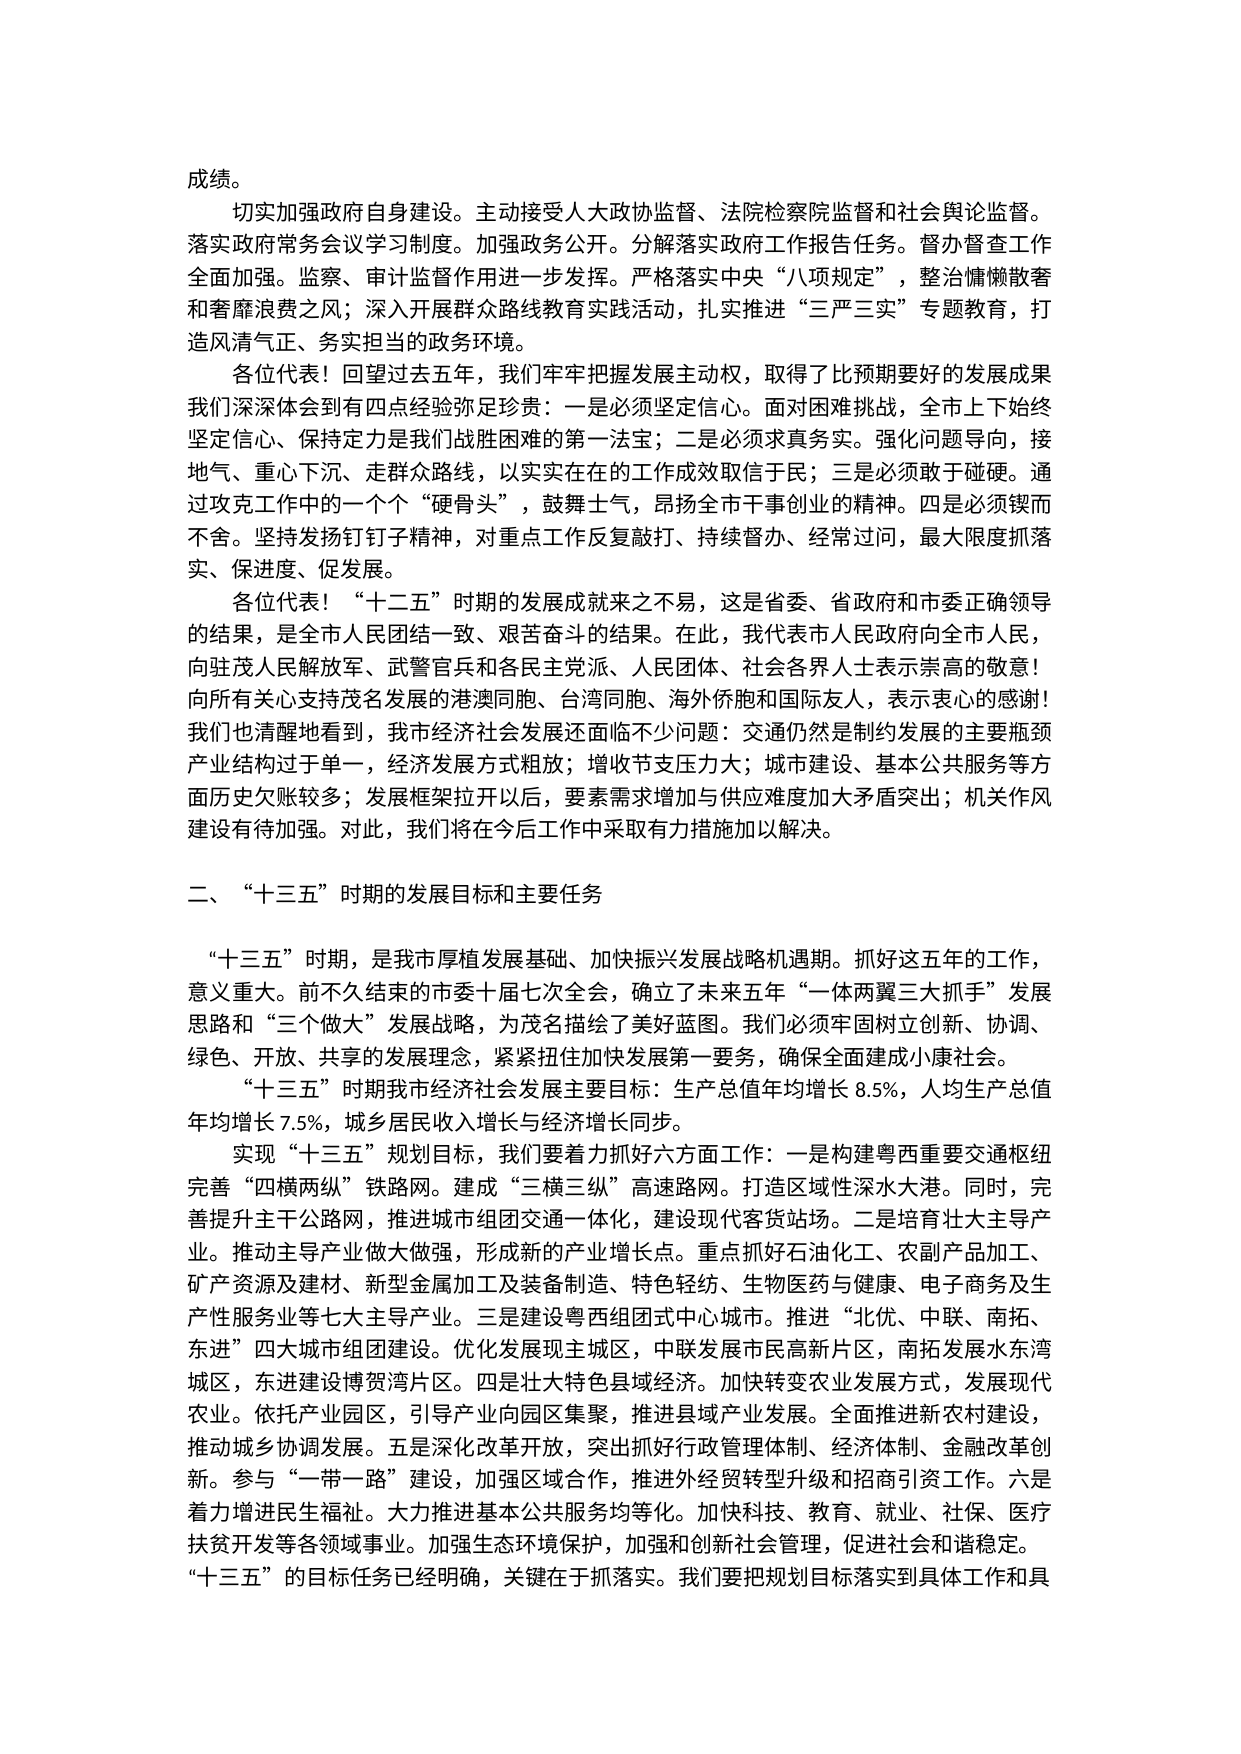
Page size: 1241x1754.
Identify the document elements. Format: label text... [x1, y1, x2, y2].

text “十三五”时期，是我市厚植发展基础、加快振兴发展战略机遇期。抓好这五年的工作，意义重大。前不久结束的市委十届七次全会，确立了未来五年“一体两翼三大抓手”发展思路和“三个做大”发展战略，为茂名描绘了美好蓝图。我们必须牢固树立创新、协调、绿色、开放、共享的发展理念，紧紧扭住加快发展第一要务，确保全面建成小康社会。 [187, 942, 1053, 1072]
text 切实加强政府自身建设。主动接受人大政协监督、法院检察院监督和社会舆论监督。落实政府常务会议学习制度。加强政务公开。分解落实政府工作报告任务。督办督查工作全面加强。监察、审计监督作用进一步发挥。严格落实中央“八项规定”，整治慵懒散奢和奢靡浪费之风；深入开展群众路线教育实践活动，扎实推进“三严三实”专题教育，打造风清气正、务实担当的政务环境。 [187, 194, 1053, 357]
text 二、“十三五”时期的发展目标和主要任务 [187, 877, 1053, 909]
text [187, 162, 1053, 194]
text 实现“十三五”规划目标，我们要着力抓好六方面工作：一是构建粤西重要交通枢纽。完善“四横两纵”铁路网。建成“三横三纵”高速路网。打造区域性深水大港。同时，完善提升主干公路网，推进城市组团交通一体化，建设现代客货站场。二是培育壮大主导产业。推动主导产业做大做强，形成新的产业增长点。重点抓好石油化工、农副产品加工、矿产资源及建材、新型金属加工及装备制造、特色轻纺、生物医药与健康、电子商务及生产性服务业等七大主导产业。三是建设粤西组团式中心城市。推进“北优、中联、南拓、东进”四大城市组团建设。优化发展现主城区，中联发展市民高新片区，南拓发展水东湾城区，东进建设博贺湾片区。四是壮大特色县域经济。加快转变农业发展方式，发展现代农业。依托产业园区，引导产业向园区集聚，推进县域产业发展。全面推进新农村建设，推动城乡协调发展。五是深化改革开放，突出抓好行政管理体制、经济体制、金融改革创新。参与“一带一路”建设，加强区域合作，推进外经贸转型升级和招商引资工作。六是着力增进民生福祉。大力推进基本公共服务均等化。加快科技、教育、就业、社保、医疗、扶贫开发等各领域事业。加强生态环境保护，加强和创新社会管理，促进社会和谐稳定。 [187, 1137, 1053, 1559]
text 各位代表！“十二五”时期的发展成就来之不易，这是省委、省政府和市委正确领导的结果，是全市人民团结一致、艰苦奋斗的结果。在此，我代表市人民政府向全市人民，向驻茂人民解放军、武警官兵和各民主党派、人民团体、社会各界人士表示崇高的敬意！向所有关心支持茂名发展的港澳同胞、台湾同胞、海外侨胞和国际友人，表示衷心的感谢！ [187, 584, 1053, 714]
text “十三五”时期我市经济社会发展主要目标：生产总值年均增长8.5%，人均生产总值年均增长7.5%，城乡居民收入增长与经济增长同步。 [187, 1072, 1053, 1137]
text 我们也清醒地看到，我市经济社会发展还面临不少问题：交通仍然是制约发展的主要瓶颈；产业结构过于单一，经济发展方式粗放；增收节支压力大；城市建设、基本公共服务等方面历史欠账较多；发展框架拉开以后，要素需求增加与供应难度加大矛盾突出；机关作风建设有待加强。对此，我们将在今后工作中采取有力措施加以解决。 [187, 714, 1053, 844]
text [187, 1559, 1053, 1592]
text 各位代表！回望过去五年，我们牢牢把握发展主动权，取得了比预期要好的发展成果。我们深深体会到有四点经验弥足珍贵：一是必须坚定信心。面对困难挑战，全市上下始终坚定信心、保持定力是我们战胜困难的第一法宝；二是必须求真务实。强化问题导向，接地气、重心下沉、走群众路线，以实实在在的工作成效取信于民；三是必须敢于碰硬。通过攻克工作中的一个个“硬骨头”，鼓舞士气，昂扬全市干事创业的精神。四是必须锲而不舍。坚持发扬钉钉子精神，对重点工作反复敲打、持续督办、经常过问，最大限度抓落实、保进度、促发展。 [187, 357, 1053, 584]
